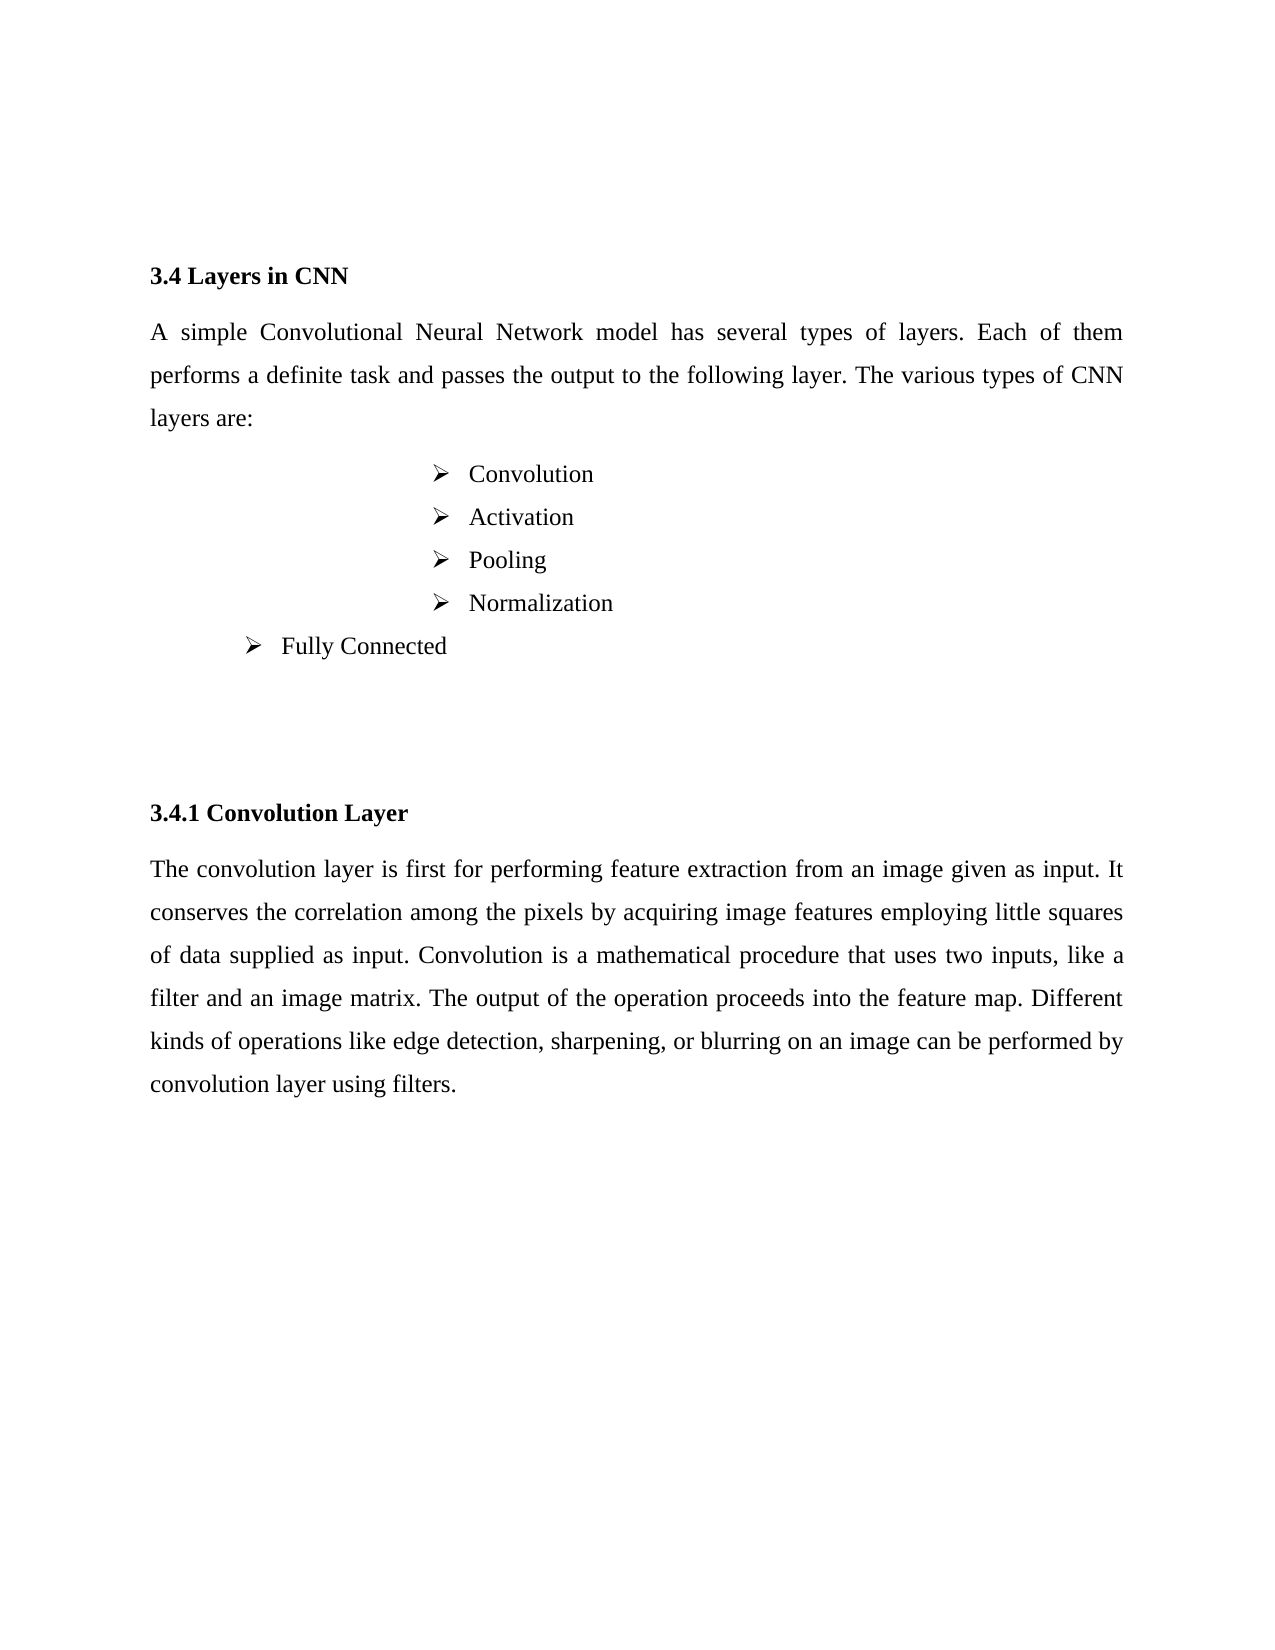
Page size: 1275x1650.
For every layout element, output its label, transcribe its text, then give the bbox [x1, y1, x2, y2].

text 3.4 Layers in CNN [150, 261, 1125, 290]
list Convolution [431, 459, 1125, 487]
text The convolution layer is first for performing feature extraction from an image given as input. It conserves the correlation among the pixels by acquiring image features employing little squares of data supplied as input. Convolution is a mathematical procedure that uses two inputs, like a filter and an image matrix. The output of the operation proceeds into the feature map. Different kinds of operations like edge detection, sharpening, or blurring on an image can be performed by convolution layer using filters. [150, 854, 1125, 1098]
list Fully Connected [244, 631, 1125, 660]
list Pooling [431, 545, 1125, 574]
list Normalization [431, 588, 1125, 617]
text 3.4.1 Convolution Layer [150, 798, 1125, 827]
text A simple Convolutional Neural Network model has several types of layers. Each of them performs a definite task and passes the output to the following layer. The various types of CNN layers are: [150, 317, 1125, 432]
list Activation [431, 502, 1125, 531]
